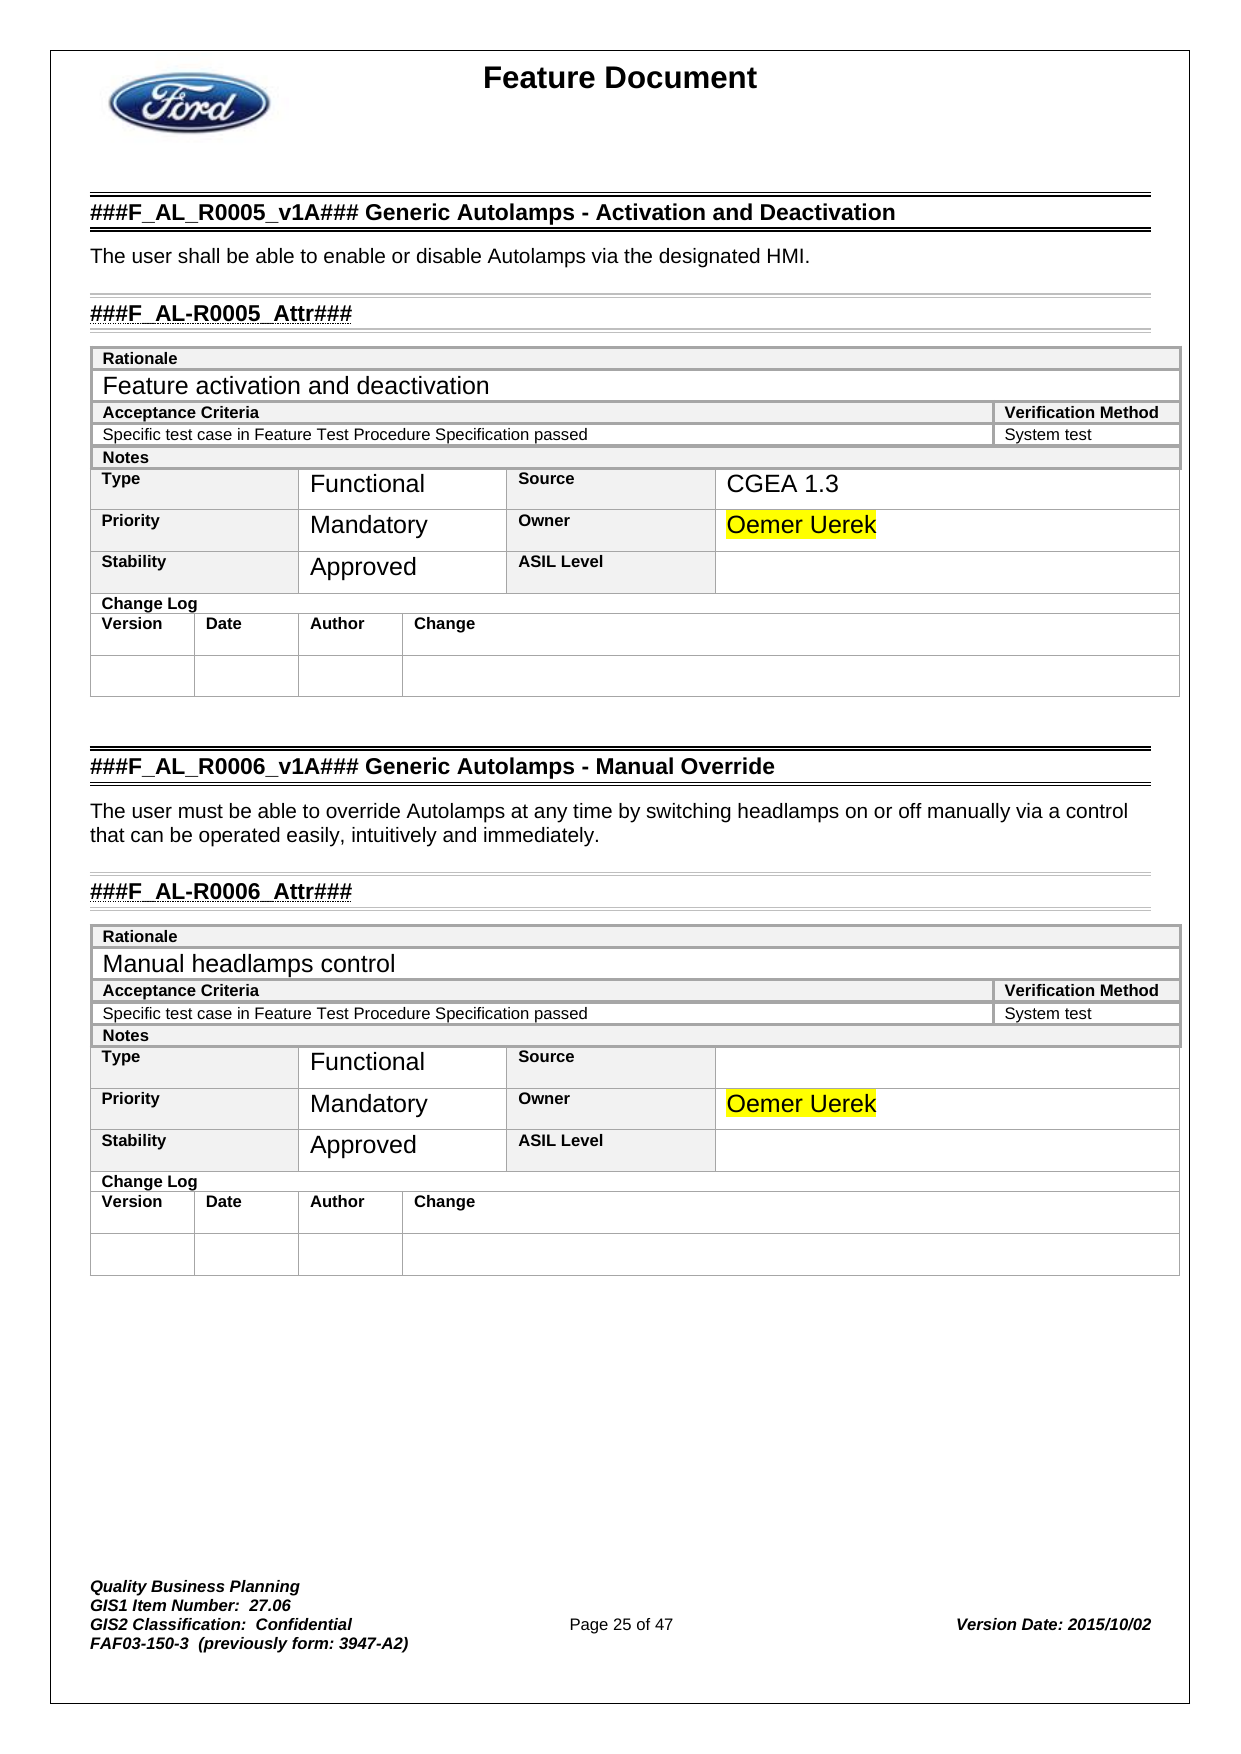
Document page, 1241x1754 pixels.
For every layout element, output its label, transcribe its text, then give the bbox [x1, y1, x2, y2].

table_cell Oemer Uerek [716, 1089, 1179, 1129]
table_cell Verification Method [995, 981, 1179, 1000]
table_cell Priority [91, 1089, 298, 1129]
table_cell Change Log [91, 594, 1179, 613]
table_header Rationale [93, 349, 1179, 368]
table_cell Version [91, 614, 194, 654]
text The user shall be able to enable or disable Autolamps via the designated HMI. [90, 244, 1151, 268]
table_cell Oemer Uerek [716, 510, 1179, 551]
table_cell Stability [91, 1130, 298, 1171]
table_cell Owner [507, 510, 715, 551]
table_cell Date [195, 1192, 298, 1233]
table_cell [299, 1234, 402, 1274]
table_cell [195, 656, 298, 696]
table_cell Notes [93, 1026, 1179, 1045]
table_cell [403, 1234, 1179, 1274]
table_cell ASIL Level [507, 1130, 715, 1171]
table_header CGEA 1.3 [716, 470, 1179, 509]
table_cell ASIL Level [507, 552, 715, 593]
table_cell [299, 656, 402, 696]
table_cell Acceptance Criteria [93, 981, 992, 1000]
table_cell Mandatory [299, 1089, 506, 1129]
table_cell Date [195, 614, 298, 654]
table_cell [716, 552, 1179, 593]
text ###F_AL_R0006_v1A### Generic Autolamps - Manual Override [90, 751, 1151, 782]
table_cell System test [995, 1004, 1179, 1023]
table_cell [91, 656, 194, 696]
text ###F_AL-R0005_Attr### [90, 298, 1151, 328]
table_cell Change [403, 614, 1179, 654]
text ###F_AL-R0006_Attr### [90, 876, 1151, 907]
table_header Source [507, 470, 715, 509]
table_cell Author [299, 614, 402, 654]
table_cell Priority [91, 510, 298, 551]
text The user must be able to override Autolamps at any time by switching headlamps on or off manually via a control that can be operated easily, intuitively and immediately. [90, 799, 1151, 847]
table_cell Approved [299, 552, 506, 593]
text ###F_AL_R0005_v1A### Generic Autolamps - Activation and Deactivation [90, 197, 1151, 227]
table_cell Version [91, 1192, 194, 1233]
table_cell Approved [299, 1130, 506, 1171]
table_cell System test [995, 425, 1179, 444]
table_header Type [91, 470, 298, 509]
table_cell Specific test case in Feature Test Procedure Specification passed [93, 425, 992, 444]
table_header Rationale [93, 927, 1179, 946]
table_cell Change [403, 1192, 1179, 1233]
table_cell [716, 1130, 1179, 1171]
picture [89, 53, 290, 154]
table_cell Change Log [91, 1172, 1179, 1191]
table_cell [403, 656, 1179, 696]
table_header Type [91, 1048, 298, 1088]
table_cell Stability [91, 552, 298, 593]
table_header Functional [299, 470, 506, 509]
table_cell [91, 1234, 194, 1274]
table_header Functional [299, 1048, 506, 1088]
table_header [716, 1048, 1179, 1088]
table_cell Notes [93, 448, 1179, 467]
table_cell Specific test case in Feature Test Procedure Specification passed [93, 1004, 992, 1023]
table_cell Manual headlamps control [93, 949, 1179, 978]
table_cell Feature activation and deactivation [93, 371, 1179, 400]
table_cell Author [299, 1192, 402, 1233]
table_cell Mandatory [299, 510, 506, 551]
table_header Source [507, 1048, 715, 1088]
table_cell Verification Method [995, 403, 1179, 422]
table_cell Acceptance Criteria [93, 403, 992, 422]
table_cell [195, 1234, 298, 1274]
table_cell Owner [507, 1089, 715, 1129]
